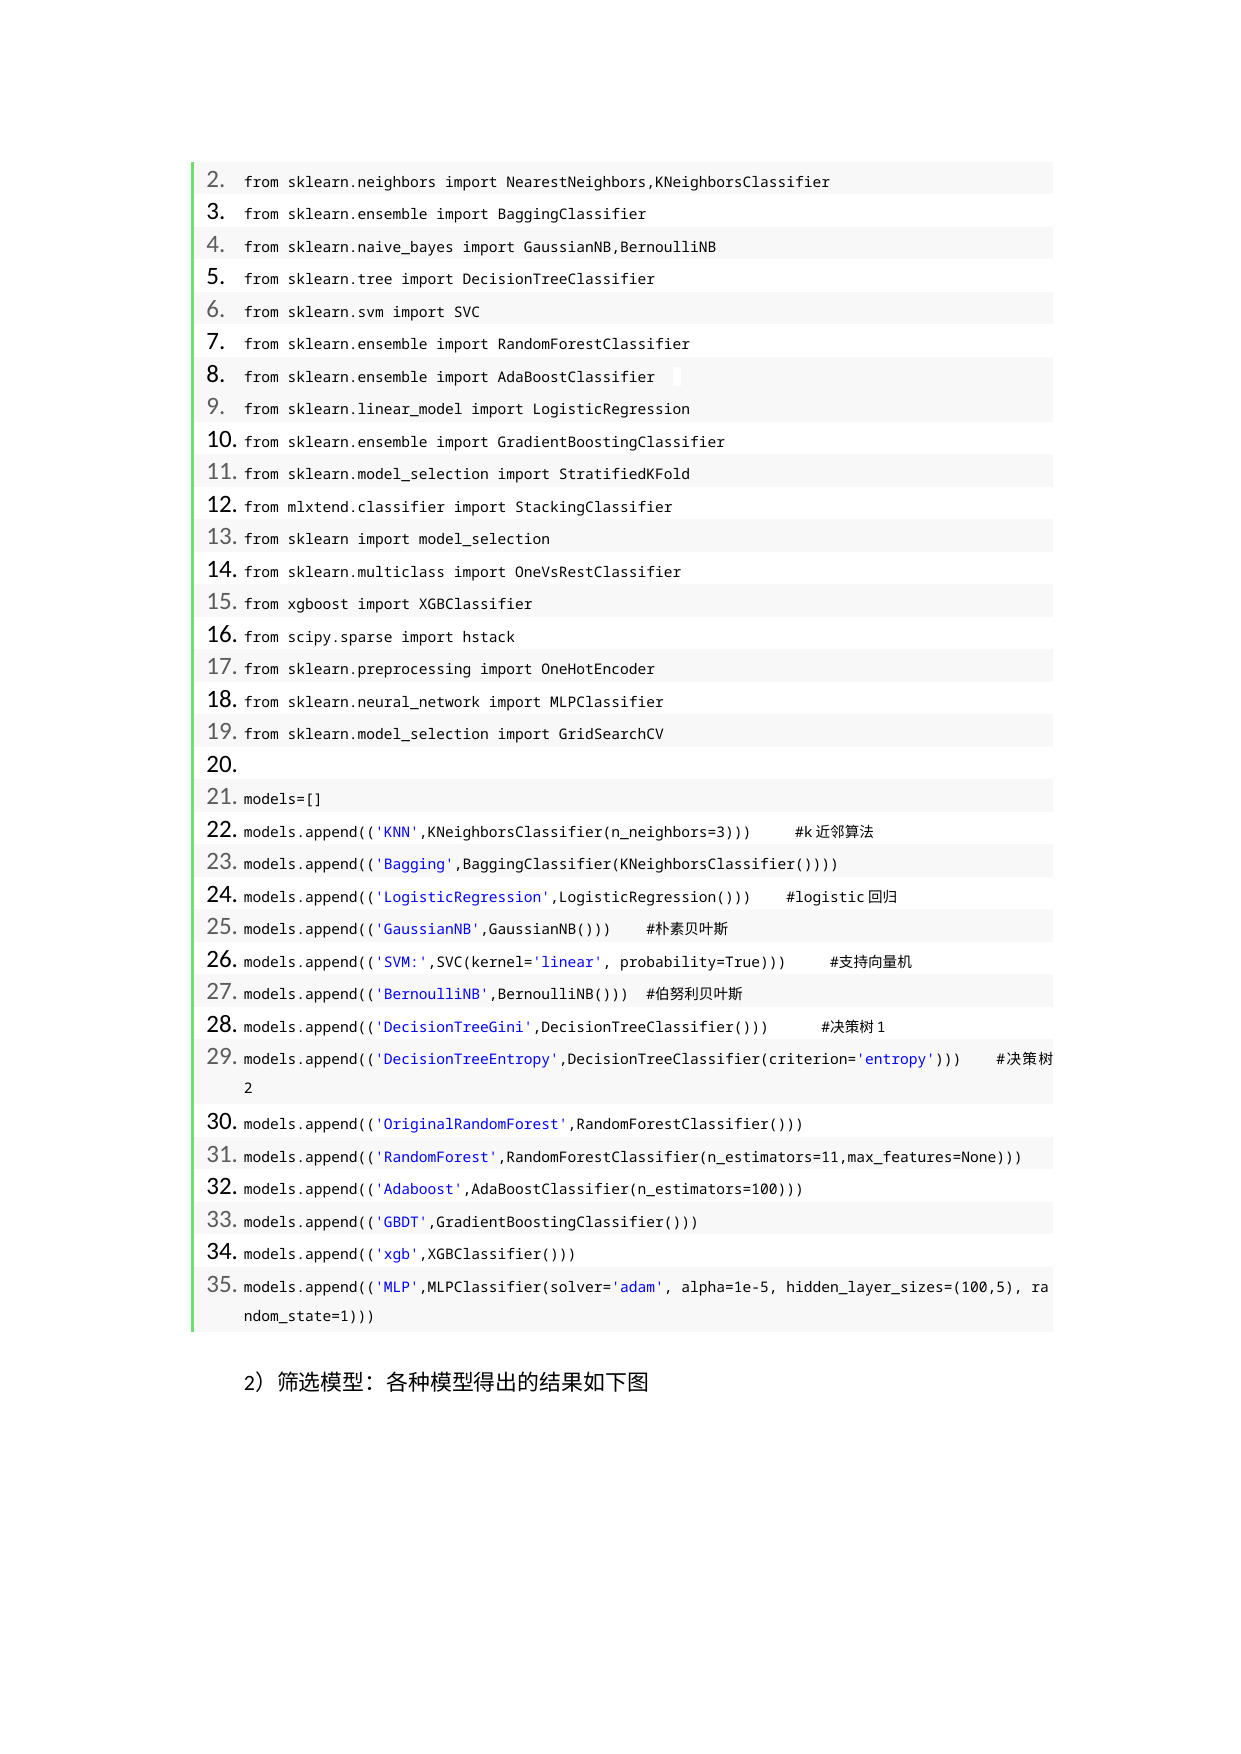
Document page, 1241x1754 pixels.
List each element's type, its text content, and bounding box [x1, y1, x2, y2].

list from sklearn.svm import SVC [194, 292, 1053, 324]
list from sklearn.preprocessing import OneHotEncoder [194, 649, 1053, 682]
list from sklearn.naive_bayes import GaussianNB,BernoulliNB [194, 227, 1053, 259]
list models.append(('KNN',KNeighborsClassifier(n_neighbors=3))) #k近邻算法 [194, 812, 1053, 844]
list models.append(('DecisionTreeGini',DecisionTreeClassifier())) #决策树1 [194, 1007, 1053, 1039]
list from mlxtend.classifier import StackingClassifier [194, 487, 1053, 519]
list models.append(('BernoulliNB',BernoulliNB())) #伯努利贝叶斯 [194, 974, 1053, 1007]
list from sklearn.model_selection import StratifiedKFold [194, 454, 1053, 487]
list 筛选模型：各种模型得出的结果如下图 [244, 1364, 1053, 1397]
list models.append(('LogisticRegression',LogisticRegression())) #logistic回归 [194, 877, 1053, 909]
list models.append(('Adaboost',AdaBoostClassifier(n_estimators=100))) [194, 1169, 1053, 1202]
list models.append(('GaussianNB',GaussianNB())) #朴素贝叶斯 [194, 909, 1053, 942]
list from sklearn.multiclass import OneVsRestClassifier [194, 552, 1053, 584]
list from sklearn import model_selection [194, 519, 1053, 552]
list models.append(('SVM:',SVC(kernel='linear', probability=True))) #支持向量机 [194, 942, 1053, 974]
list from sklearn.linear_model import LogisticRegression [194, 389, 1053, 422]
list from sklearn.ensemble import RandomForestClassifier [194, 324, 1053, 357]
list models.append(('DecisionTreeEntropy',DecisionTreeClassifier(criterion='entropy'))) #决策树2 [194, 1039, 1053, 1104]
list from xgboost import XGBClassifier [194, 584, 1053, 617]
list models.append(('OriginalRandomForest',RandomForestClassifier())) [194, 1104, 1053, 1137]
list models.append(('Bagging',BaggingClassifier(KNeighborsClassifier()))) [194, 844, 1053, 877]
list models.append(('xgb',XGBClassifier())) [194, 1234, 1053, 1267]
list from sklearn.ensemble import BaggingClassifier [194, 194, 1053, 227]
list from sklearn.tree import DecisionTreeClassifier [194, 259, 1053, 292]
list from sklearn.neural_network import MLPClassifier [194, 682, 1053, 714]
list from sklearn.model_selection import GridSearchCV [194, 714, 1053, 747]
list from sklearn.neighbors import NearestNeighbors,KNeighborsClassifier [194, 162, 1053, 194]
list models.append(('MLP',MLPClassifier(solver='adam', alpha=1e-5, hidden_layer_sizes=(100,5), random_state=1))) [194, 1267, 1053, 1332]
list models.append(('RandomForest',RandomForestClassifier(n_estimators=11,max_features=None))) [194, 1137, 1053, 1169]
list models.append(('GBDT',GradientBoostingClassifier())) [194, 1202, 1053, 1234]
list models=[] [194, 779, 1053, 812]
list from scipy.sparse import hstack [194, 617, 1053, 649]
list from sklearn.ensemble import GradientBoostingClassifier [194, 422, 1053, 454]
list from sklearn.ensemble import AdaBoostClassifier [194, 357, 1053, 389]
